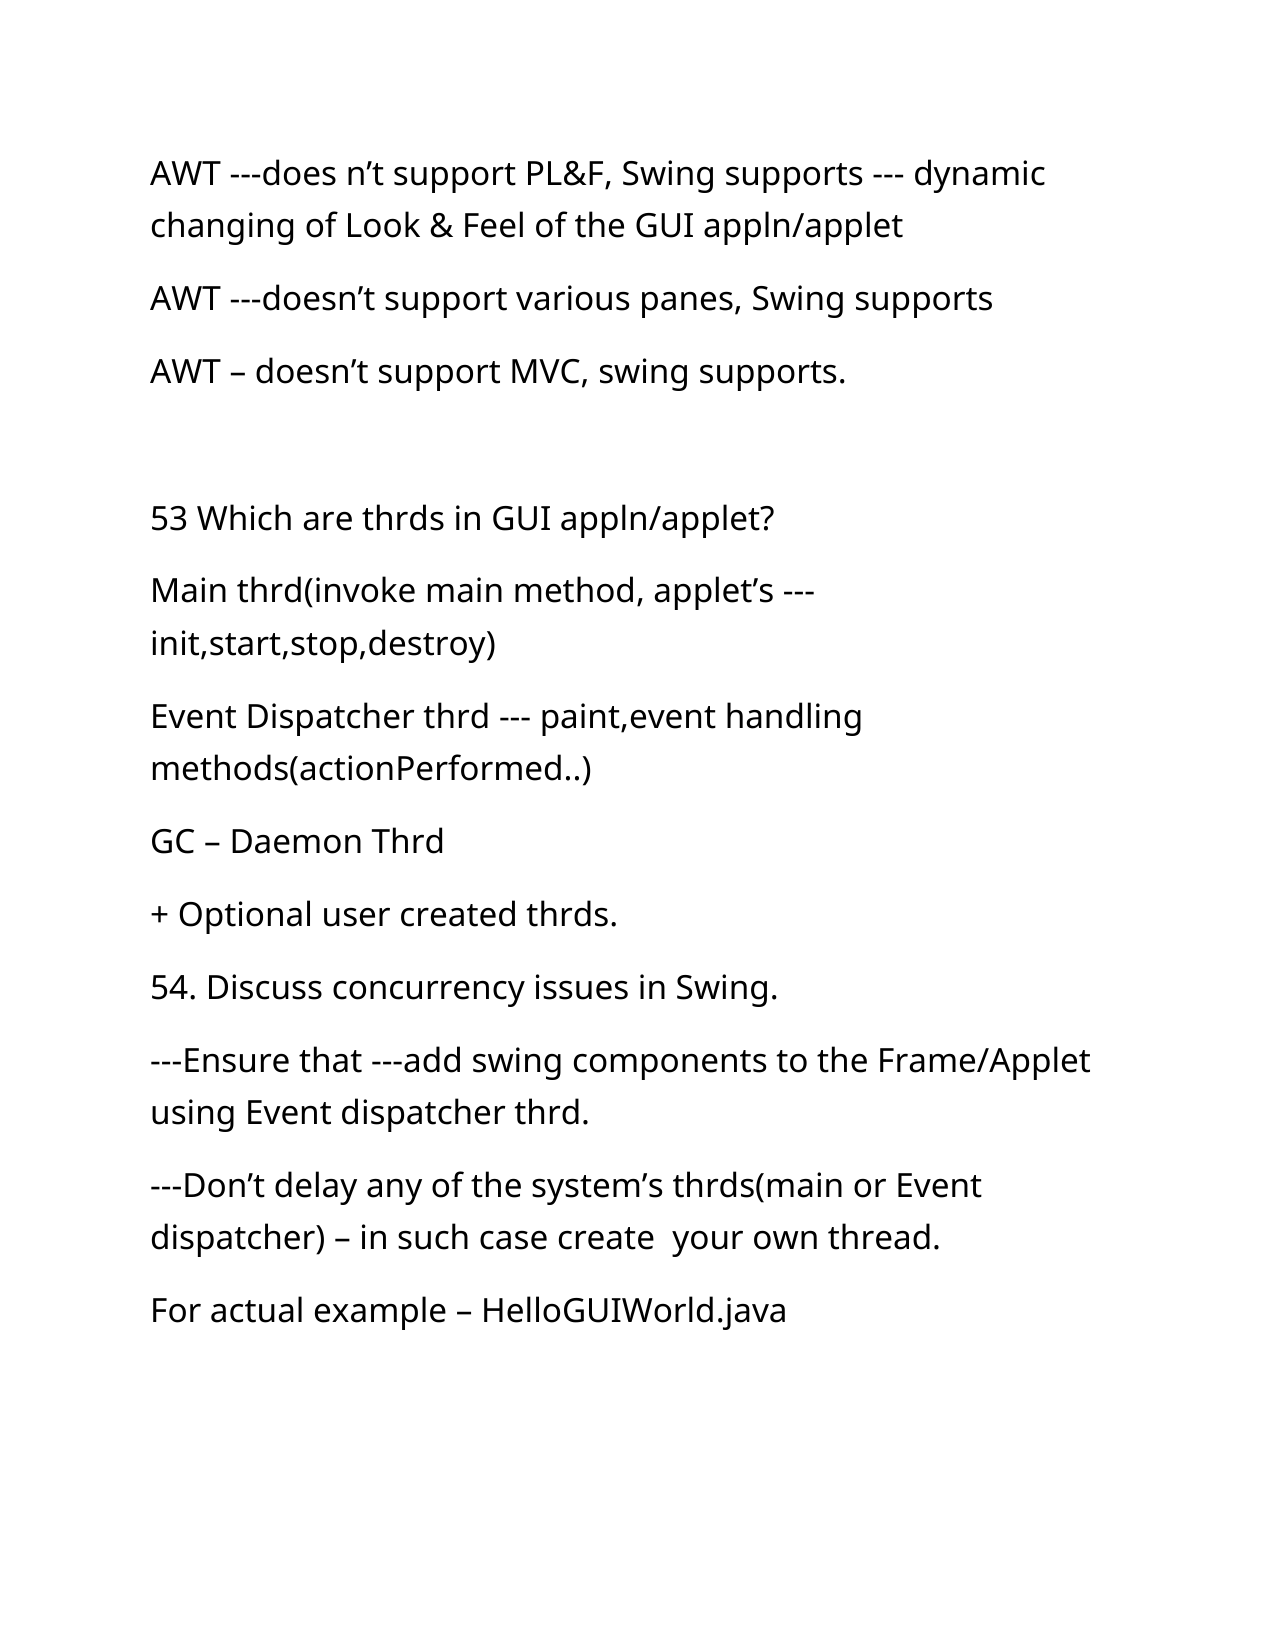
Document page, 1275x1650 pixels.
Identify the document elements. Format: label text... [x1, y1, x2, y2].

text AWT ---does n’t support PL&F, Swing supports --- dynamic changing of Look & Feel of the GUI appln/applet [150, 150, 1125, 248]
text AWT ---doesn’t support various panes, Swing supports [150, 275, 1125, 321]
text 54. Discuss concurrency issues in Swing. [150, 964, 1125, 1009]
text 53 Which are thrds in GUI appln/applet? [150, 494, 1125, 540]
text AWT – doesn’t support MVC, swing supports. [150, 348, 1125, 394]
text ---Ensure that ---add swing components to the Frame/Applet using Event dispatcher thrd. [150, 1037, 1125, 1134]
text Event Dispatcher thrd --- paint,event handling methods(actionPerformed..) [150, 692, 1125, 790]
text + Optional user created thrds. [150, 891, 1125, 936]
text GC – Daemon Thrd [150, 818, 1125, 863]
text ---Don’t delay any of the system’s thrds(main or Event dispatcher) – in such case create your own thread. [150, 1162, 1125, 1259]
text Main thrd(invoke main method, applet’s --- init,start,stop,destroy) [150, 567, 1125, 665]
text For actual example – HelloGUIWorld.java [150, 1287, 1125, 1333]
